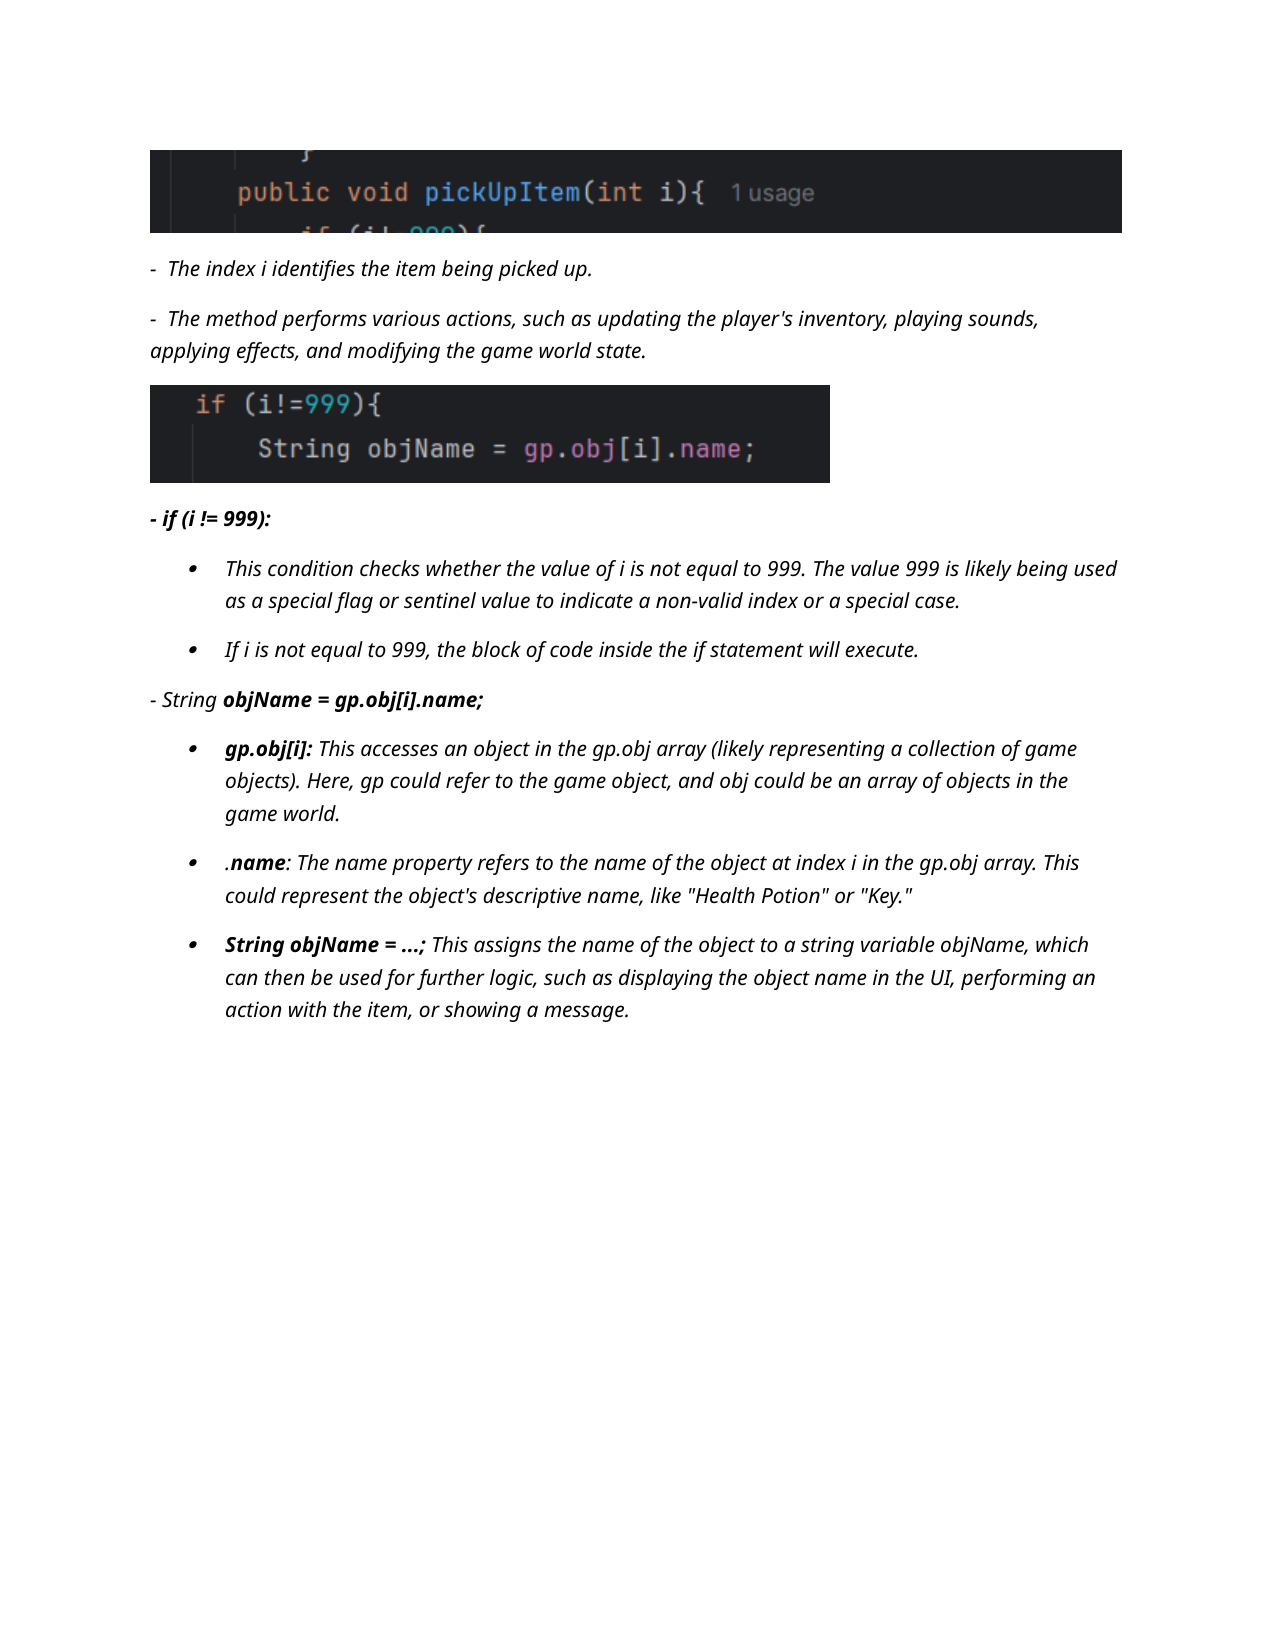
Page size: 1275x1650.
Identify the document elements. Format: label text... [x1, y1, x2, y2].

list gp.obj[i]: This accesses an object in the gp.obj array (likely representing a collection of game objects). Here, gp could refer to the game object, and obj could be an array of objects in the game world. [187, 734, 1125, 828]
list If i is not equal to 999, the block of code inside the if statement will execute. [187, 636, 1125, 664]
list This condition checks whether the value of i is not equal to 999. The value 999 is likely being used as a special flag or sentinel value to indicate a non-valid index or a special case. [187, 554, 1125, 615]
list String objName = ...; This assigns the name of the object to a string variable objName, which can then be used for further logic, such as displaying the object name in the UI, performing an action with the item, or showing a message. [187, 930, 1125, 1024]
text - String objName = gp.obj[i].name; [150, 685, 1125, 713]
list .name: The name property refers to the name of the object at index i in the gp.obj array. This could represent the object's descriptive name, like "Health Potion" or "Key." [187, 848, 1125, 909]
picture [150, 385, 830, 483]
picture [150, 150, 1122, 233]
text - The method performs various actions, such as updating the player's inventory, playing sounds, applying effects, and modifying the game world state. [150, 304, 1125, 365]
text - The index i identifies the item being picked up. [150, 254, 1125, 283]
text - if (i != 999): [150, 504, 1125, 533]
